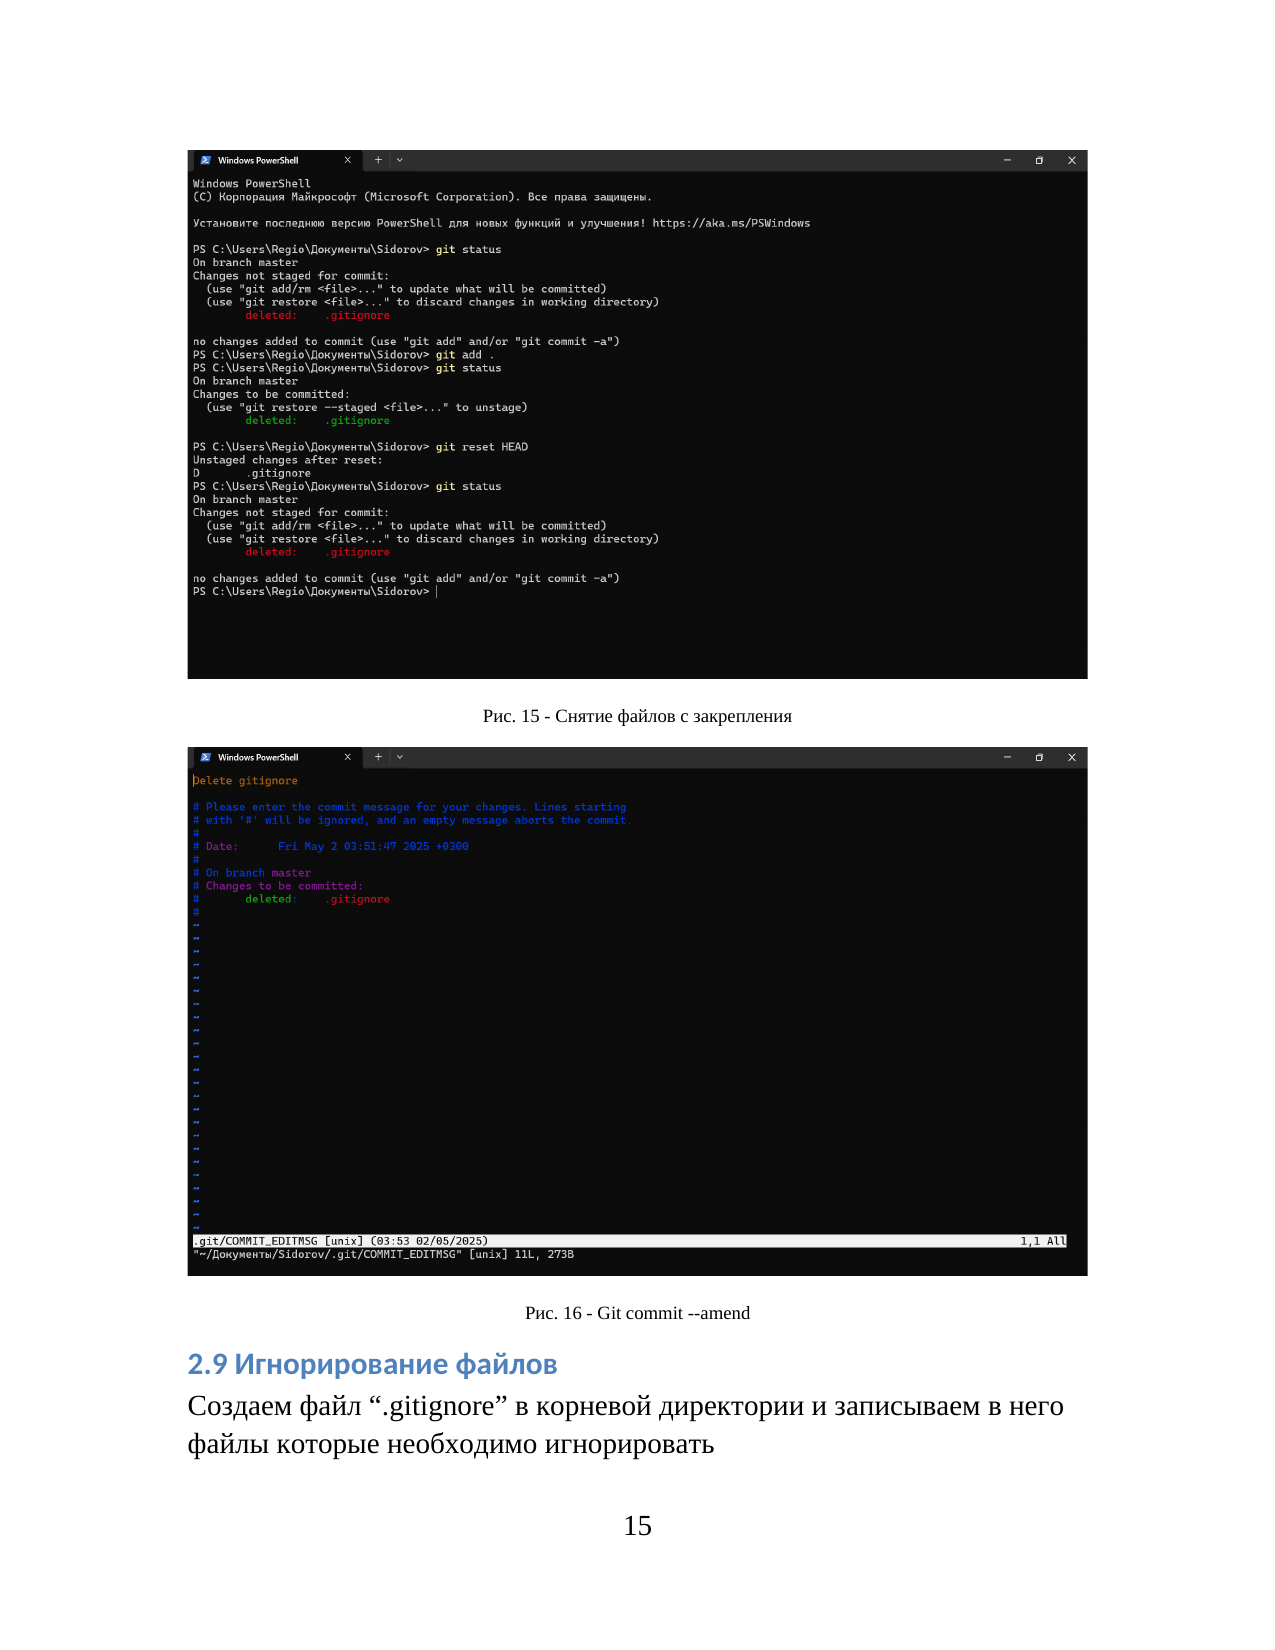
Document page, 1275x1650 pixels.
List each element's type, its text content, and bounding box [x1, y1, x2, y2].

text Рис. 16 - Git commit --amend [187, 1302, 1087, 1323]
text Создаем файл “.gitignore” в корневой директории и записываем в него файлы которые необходимо игнорировать [187, 1388, 1087, 1460]
picture [187, 150, 1088, 679]
text Рис. 15 - Снятие файлов с закрепления [187, 704, 1087, 726]
subtitle 2.9 Игнорирование файлов [187, 1344, 1087, 1382]
picture [187, 747, 1088, 1276]
